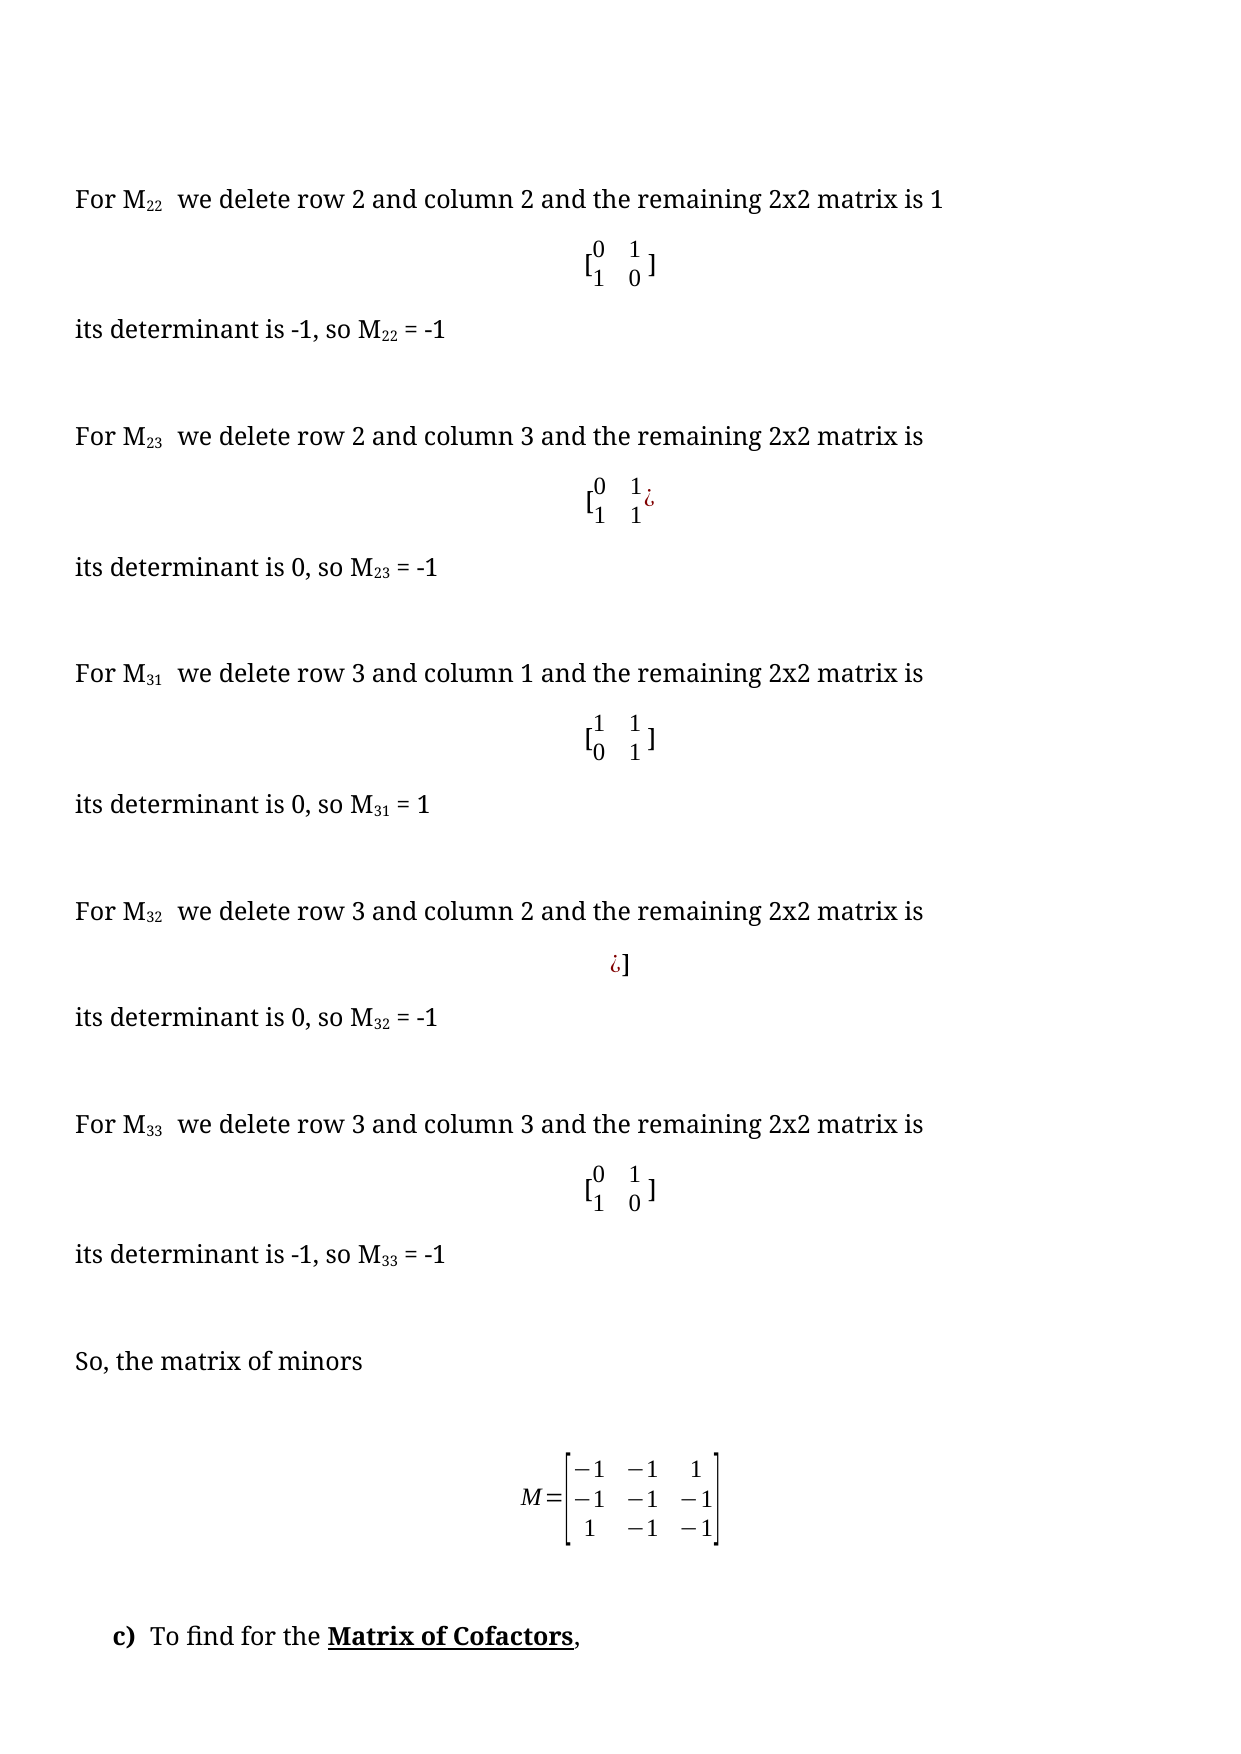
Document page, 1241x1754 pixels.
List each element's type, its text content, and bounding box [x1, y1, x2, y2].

text [ ] [75, 709, 1165, 767]
text So, the matrix of minors [75, 1344, 1165, 1378]
text [ ] [75, 1160, 1165, 1218]
text its determinant is 0, so M32 = -1 [75, 1000, 1165, 1034]
text For M32 we delete row 3 and column 2 and the remaining 2x2 matrix is [75, 893, 1165, 927]
text For M31 we delete row 3 and column 1 and the remaining 2x2 matrix is [75, 656, 1165, 690]
text its determinant is -1, so M22 = -1 [75, 312, 1165, 346]
text its determinant is 0, so M31 = 1 [75, 786, 1165, 820]
list To find for the Matrix of Cofactors, [112, 1619, 1165, 1653]
text For M23 we delete row 2 and column 3 and the remaining 2x2 matrix is [75, 419, 1165, 453]
text For M33 we delete row 3 and column 3 and the remaining 2x2 matrix is [75, 1107, 1165, 1141]
text its determinant is -1, so M33 = -1 [75, 1237, 1165, 1271]
text [ [75, 472, 1165, 530]
text For M22 we delete row 2 and column 2 and the remaining 2x2 matrix is 1 [75, 182, 1165, 216]
text [ ] [75, 235, 1165, 293]
text ] [75, 947, 1165, 981]
text its determinant is 0, so M23 = -1 [75, 549, 1165, 583]
